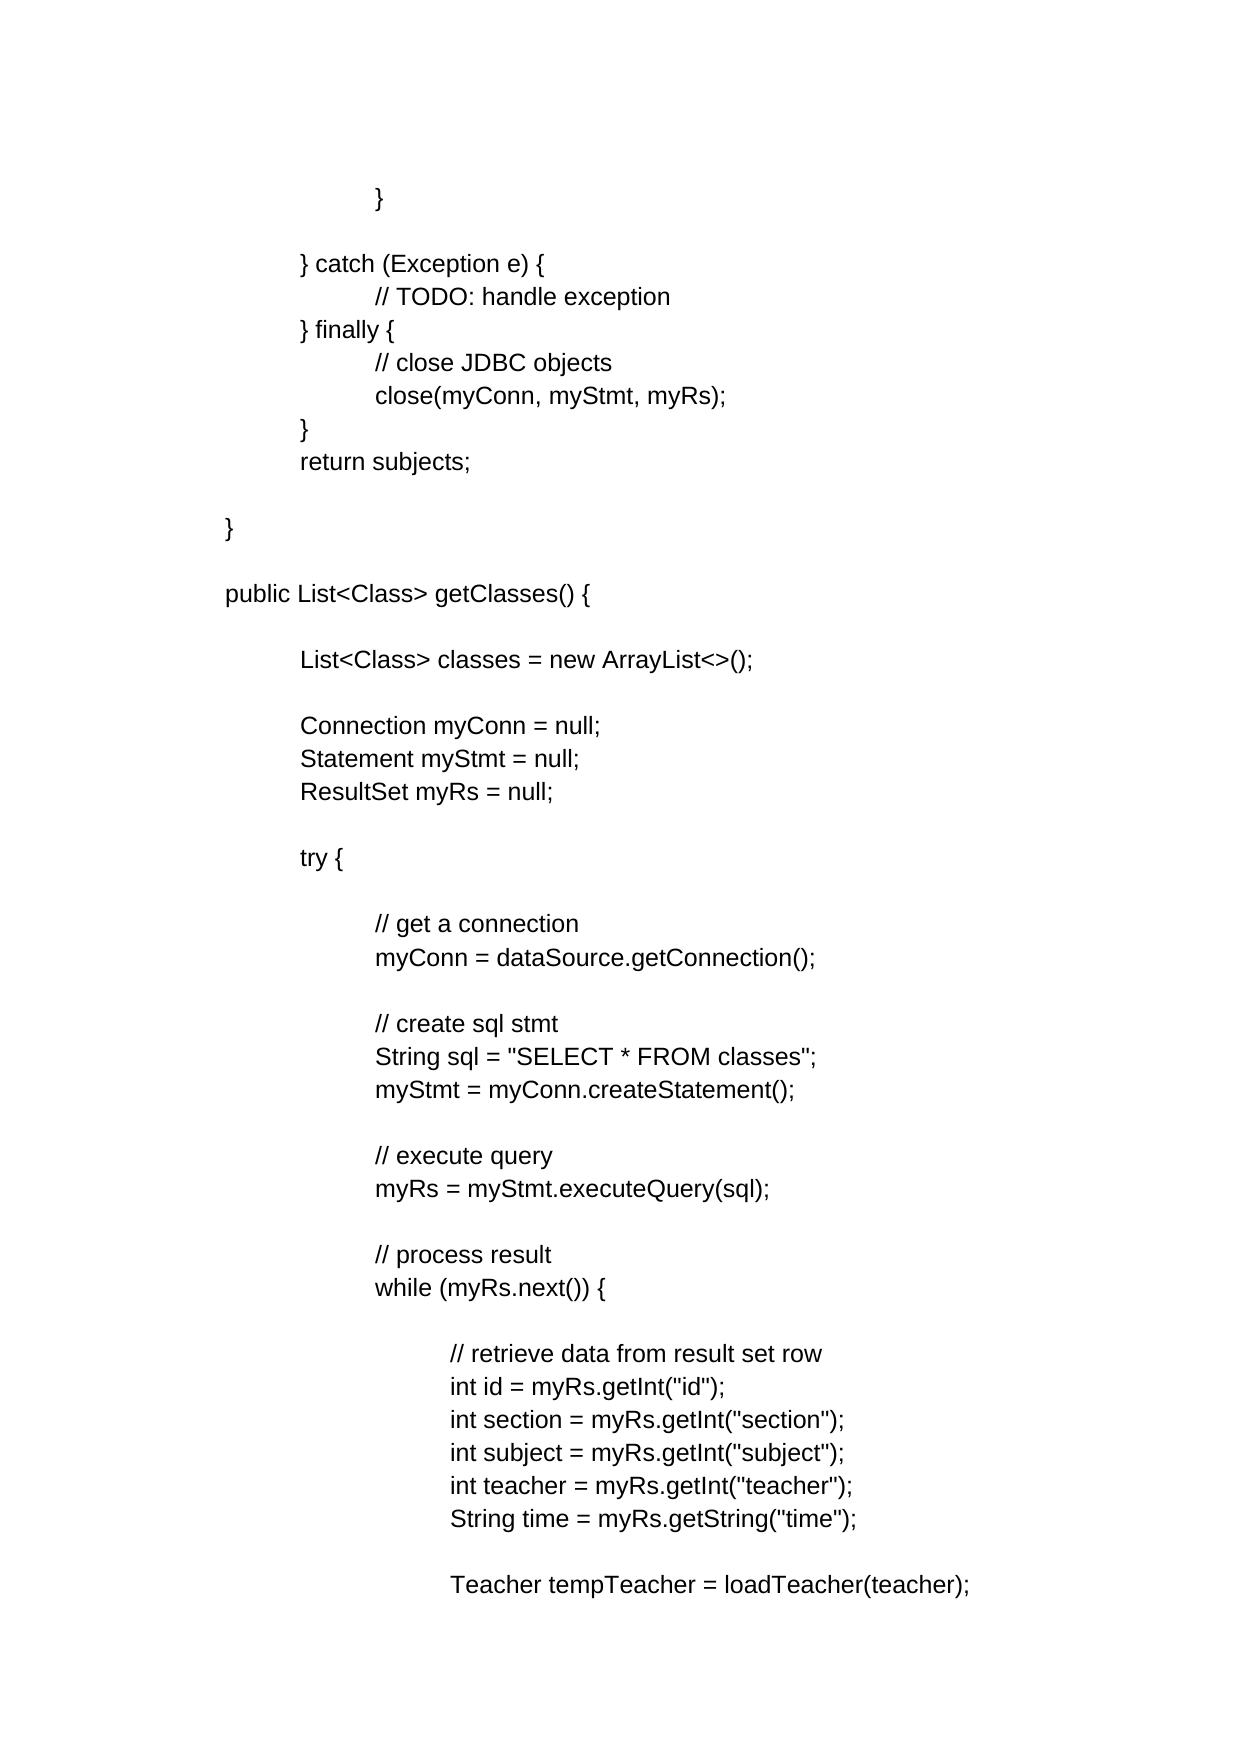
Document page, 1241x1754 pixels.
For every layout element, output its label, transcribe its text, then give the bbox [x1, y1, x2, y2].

text String time = myRs.getString("time"); [150, 1504, 1090, 1533]
text } [150, 513, 1090, 542]
text List<Class> classes = new ArrayList<>(); [150, 645, 1090, 674]
text Teacher tempTeacher = loadTeacher(teacher); [150, 1570, 1090, 1599]
text myConn = dataSource.getConnection(); [150, 942, 1090, 971]
text int subject = myRs.getInt("subject"); [150, 1438, 1090, 1467]
text return subjects; [150, 447, 1090, 476]
text // close JDBC objects [150, 348, 1090, 377]
text } [150, 183, 1090, 212]
text myRs = myStmt.executeQuery(sql); [150, 1174, 1090, 1202]
text int section = myRs.getInt("section"); [150, 1405, 1090, 1433]
text // process result [150, 1240, 1090, 1268]
text } finally { [150, 315, 1090, 344]
text int id = myRs.getInt("id"); [150, 1372, 1090, 1401]
text // get a connection [150, 909, 1090, 938]
text } catch (Exception e) { [150, 249, 1090, 278]
text Statement myStmt = null; [150, 744, 1090, 773]
text int teacher = myRs.getInt("teacher"); [150, 1471, 1090, 1499]
text // execute query [150, 1141, 1090, 1169]
text try { [150, 843, 1090, 872]
text public List<Class> getClasses() { [150, 579, 1090, 608]
text String sql = "SELECT * FROM classes"; [150, 1042, 1090, 1070]
text // TODO: handle exception [150, 282, 1090, 311]
text // retrieve data from result set row [150, 1339, 1090, 1367]
text myStmt = myConn.createStatement(); [150, 1074, 1090, 1103]
text while (myRs.next()) { [150, 1273, 1090, 1301]
text } [150, 414, 1090, 443]
text // create sql stmt [150, 1008, 1090, 1037]
text Connection myConn = null; [150, 711, 1090, 740]
text close(myConn, myStmt, myRs); [150, 381, 1090, 410]
text ResultSet myRs = null; [150, 777, 1090, 806]
